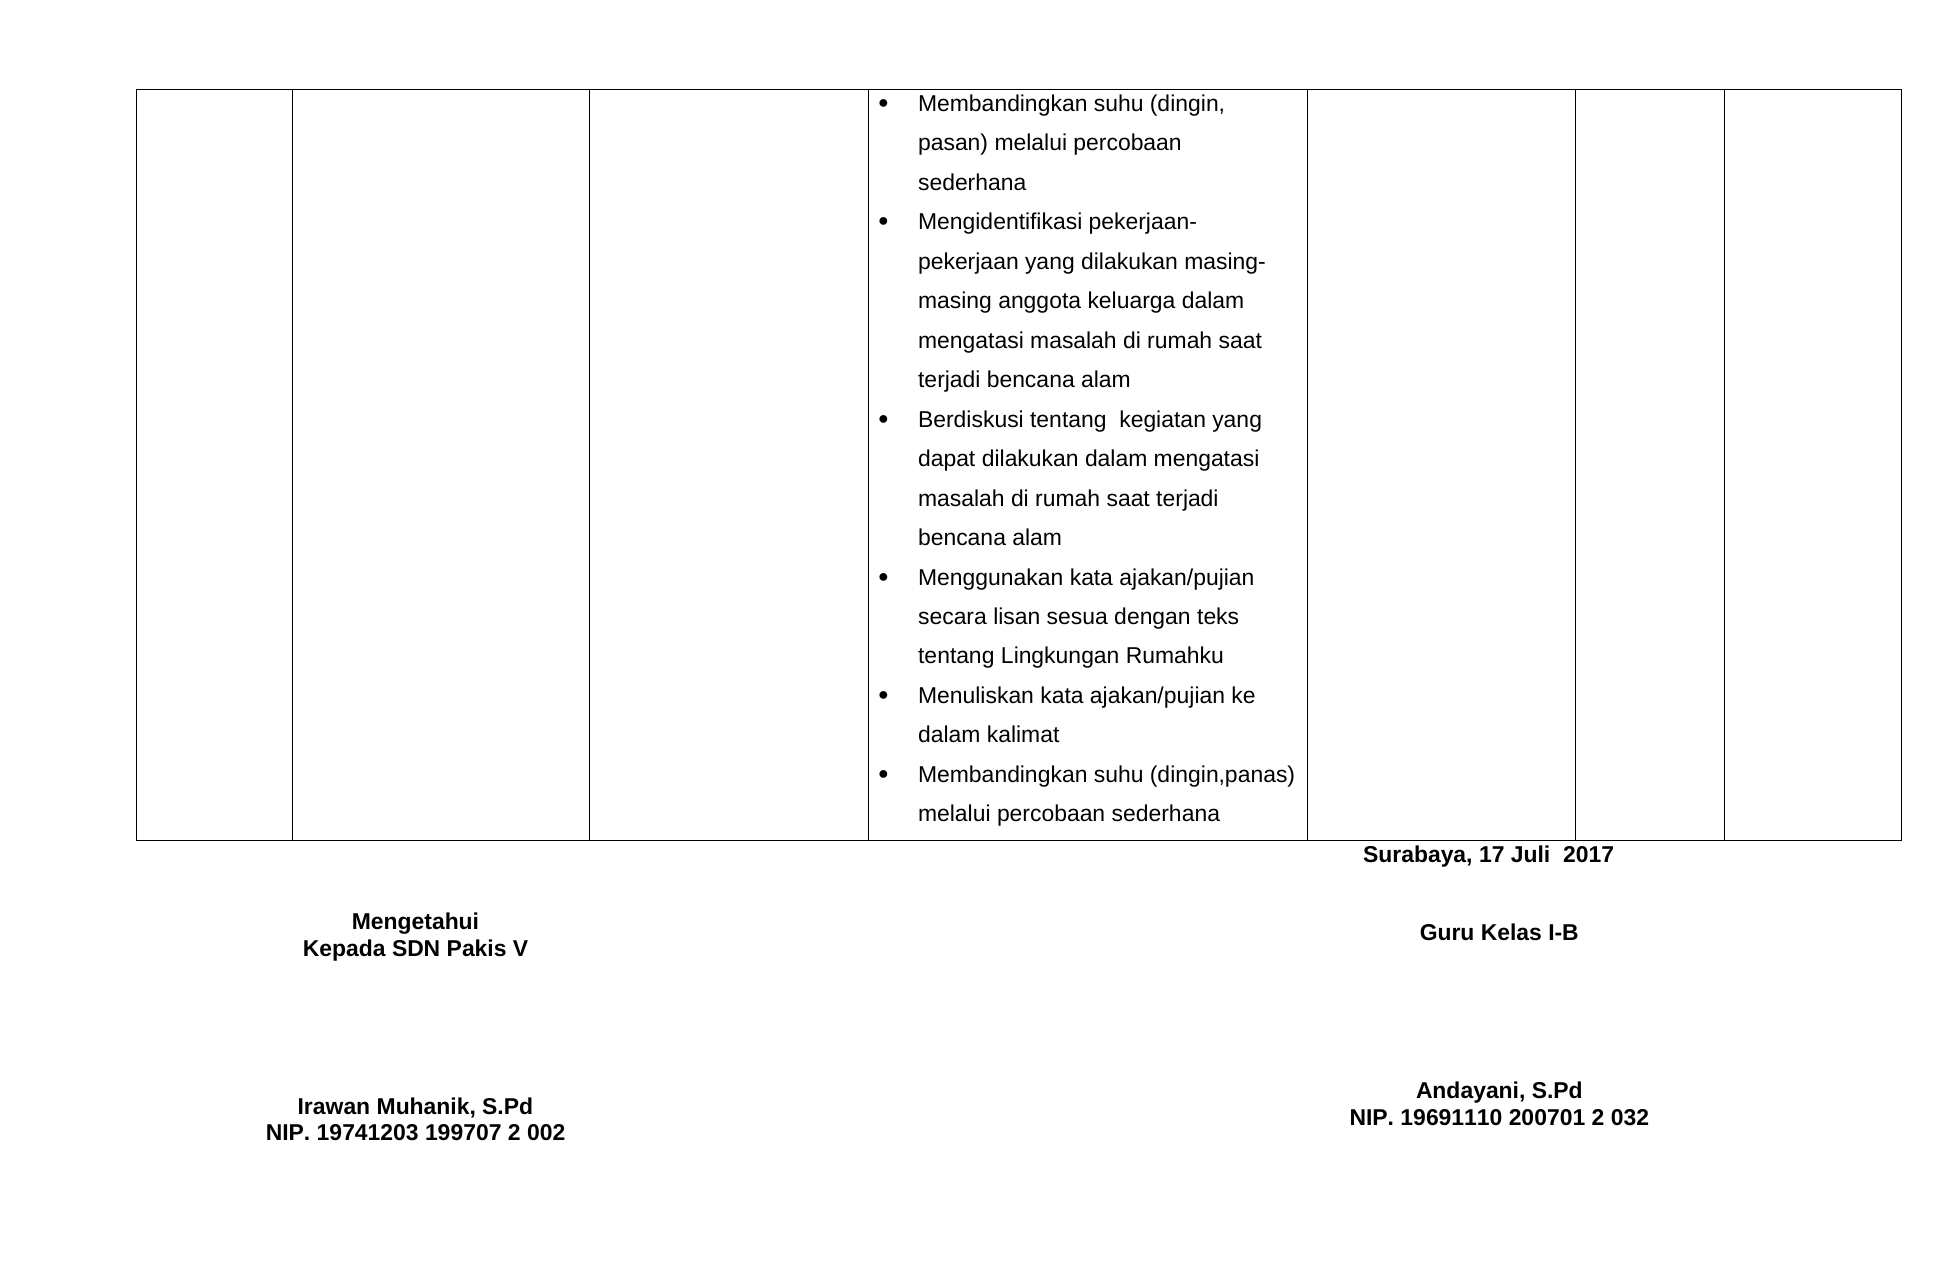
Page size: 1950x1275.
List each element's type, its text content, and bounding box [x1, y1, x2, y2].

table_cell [590, 90, 868, 840]
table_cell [869, 90, 1307, 840]
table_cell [1308, 90, 1575, 840]
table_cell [1576, 90, 1724, 840]
text Surabaya, 17 Juli 2017 [1048, 841, 1891, 867]
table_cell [293, 90, 589, 840]
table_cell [1725, 90, 1901, 840]
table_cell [137, 90, 292, 840]
